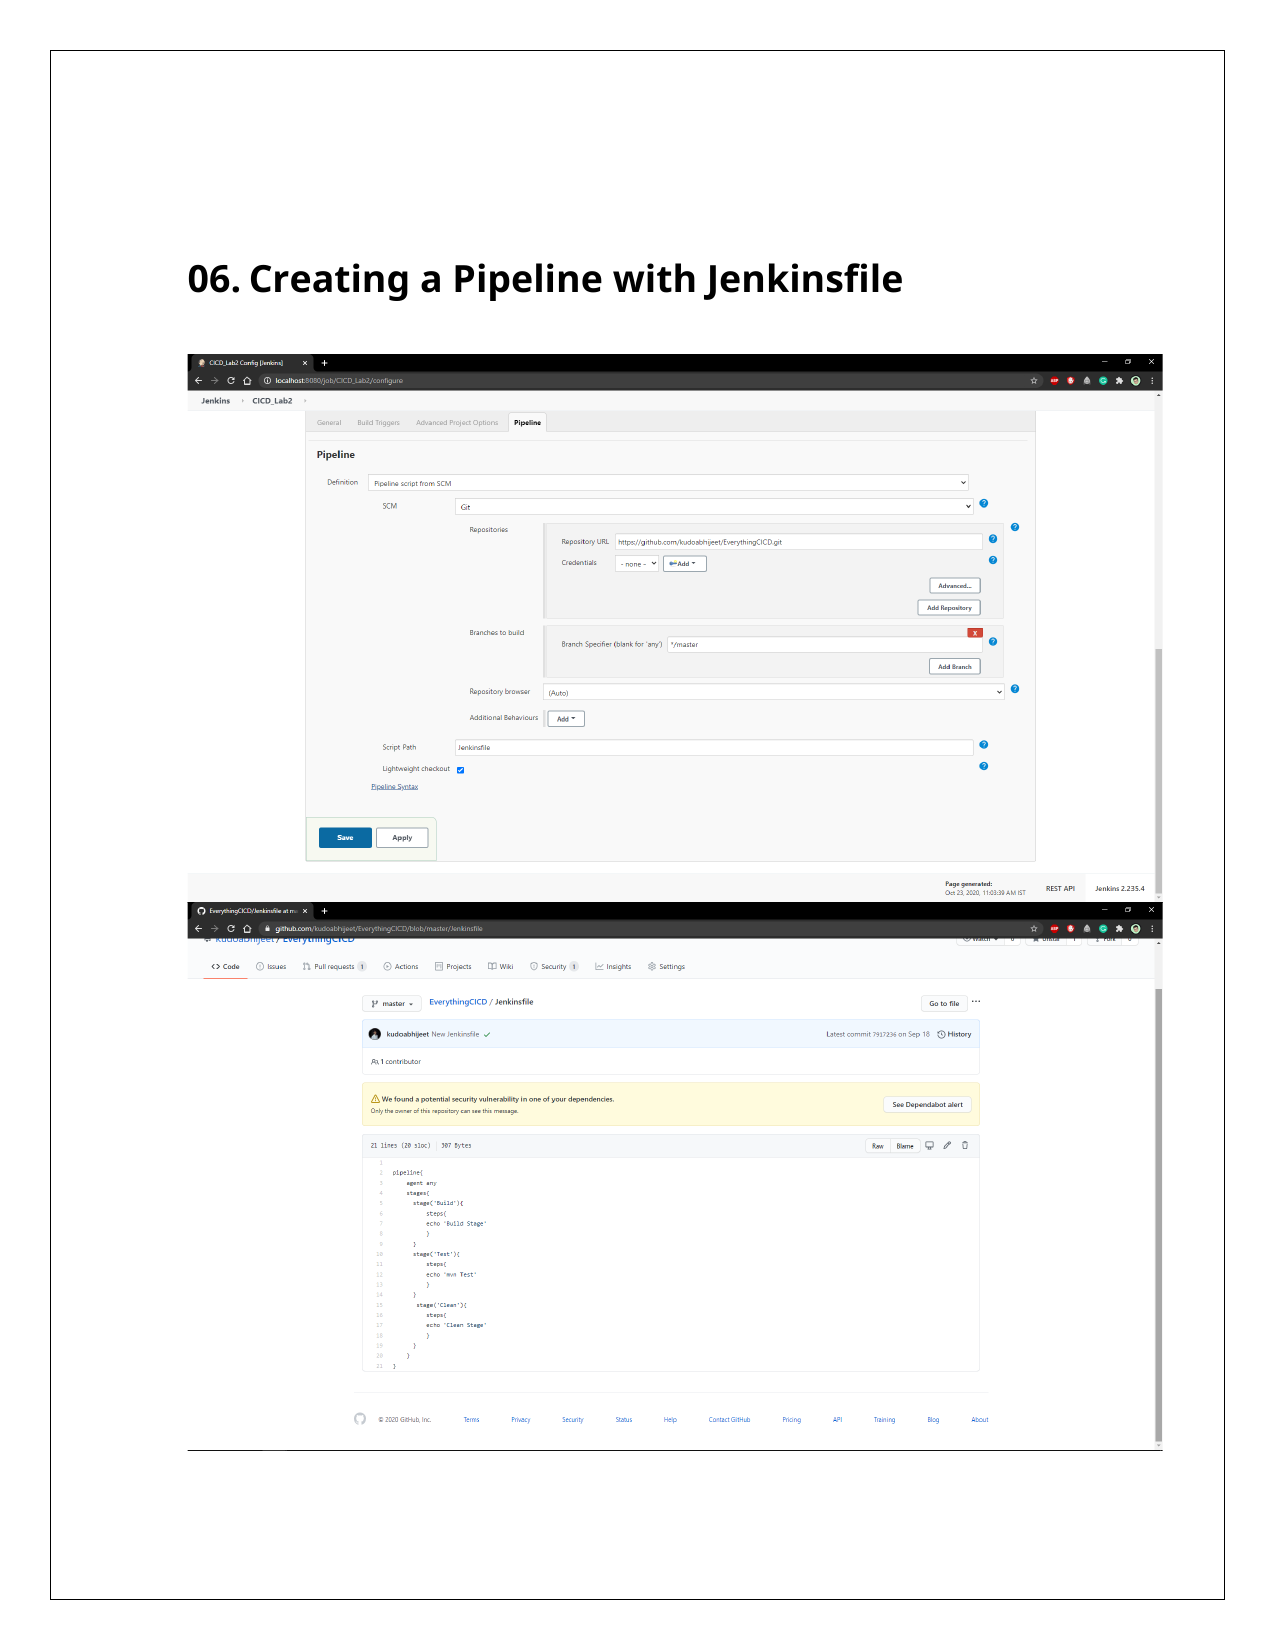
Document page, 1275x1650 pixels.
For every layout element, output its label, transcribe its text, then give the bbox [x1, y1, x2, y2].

list Creating a Pipeline with Jenkinsfile [187, 252, 1125, 303]
picture [187, 354, 1163, 1451]
